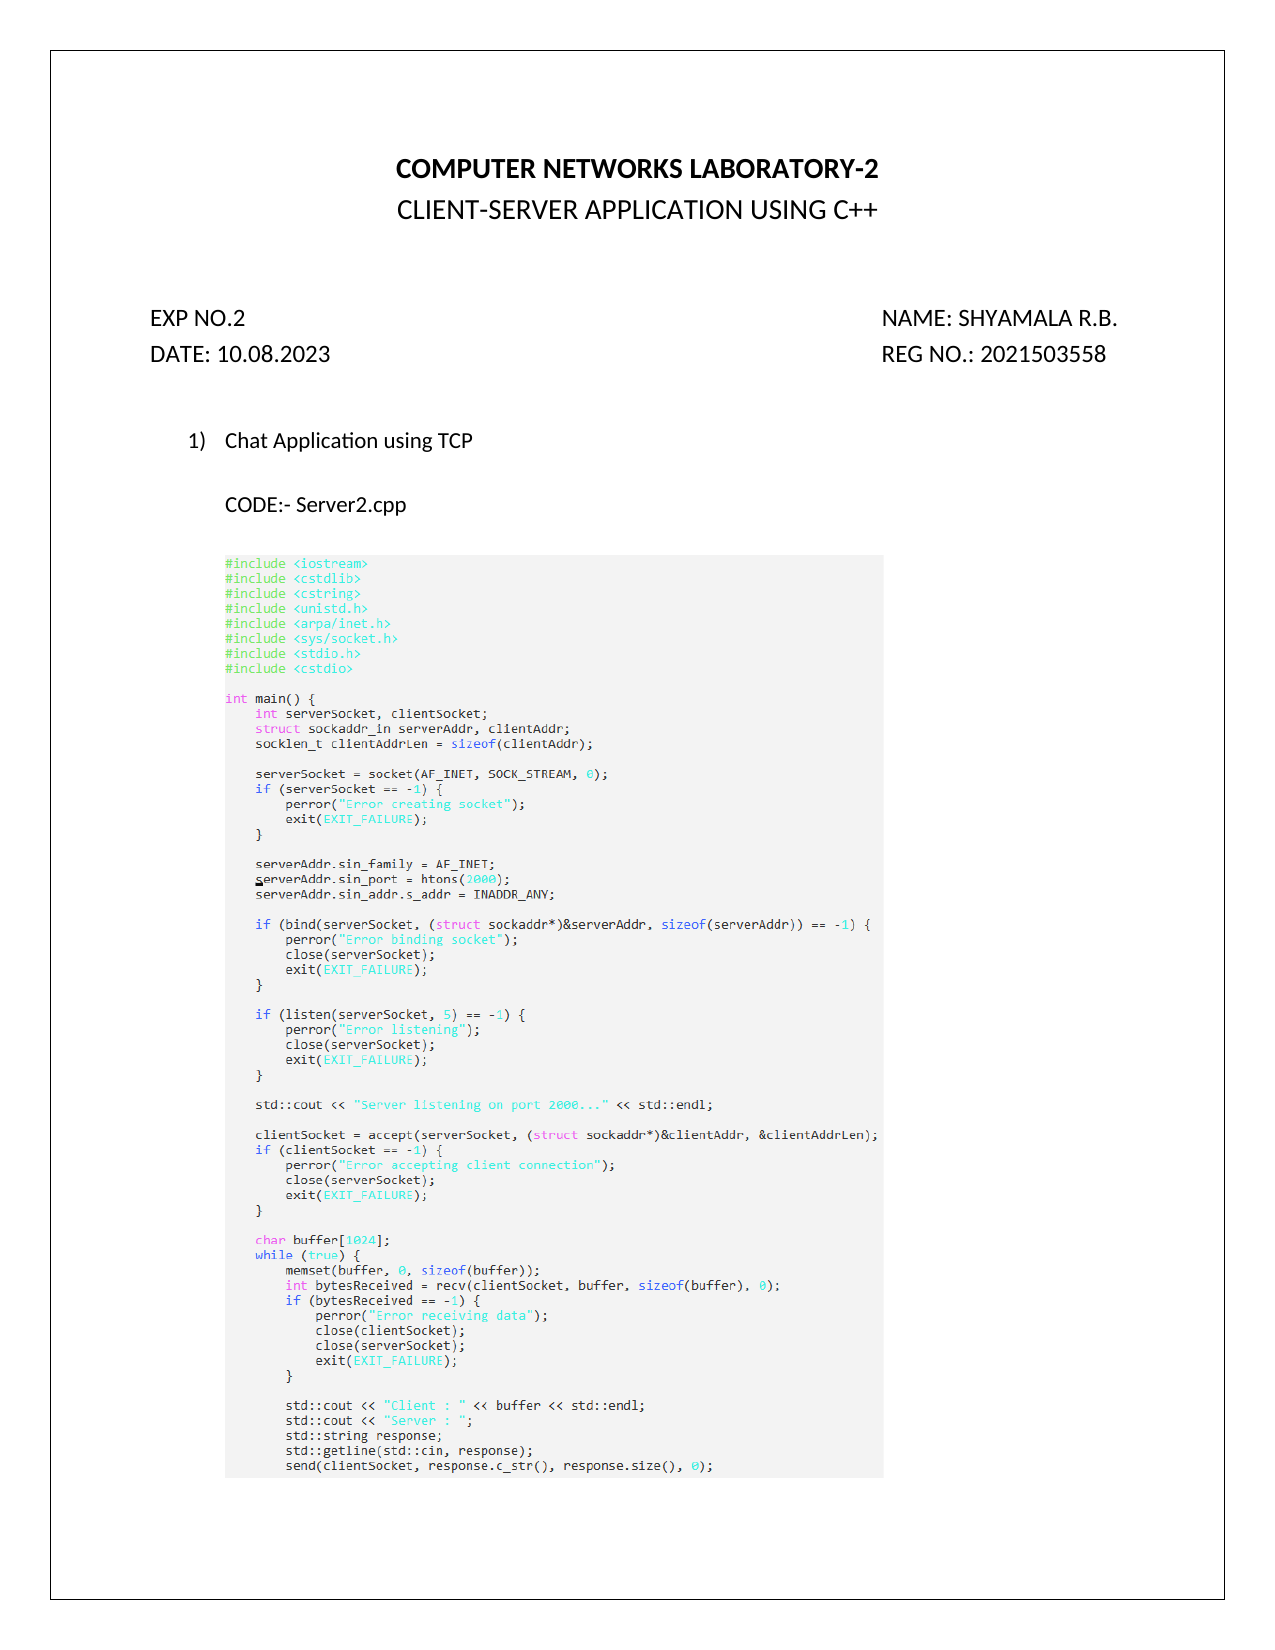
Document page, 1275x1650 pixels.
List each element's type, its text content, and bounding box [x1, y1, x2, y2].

picture [225, 554, 884, 1478]
list Chat Application using TCP [187, 426, 1125, 454]
text CLIENT-SERVER APPLICATION USING C++ [150, 191, 1125, 227]
text EXP NO.2 NAME: SHYAMALA R.B. [150, 302, 1125, 332]
text DATE: 10.08.2023 REG NO.: 2021503558 [150, 338, 1125, 368]
text COMPUTER NETWORKS LABORATORY-2 [150, 150, 1125, 186]
list CODE:- Server2.cpp [225, 490, 1125, 518]
